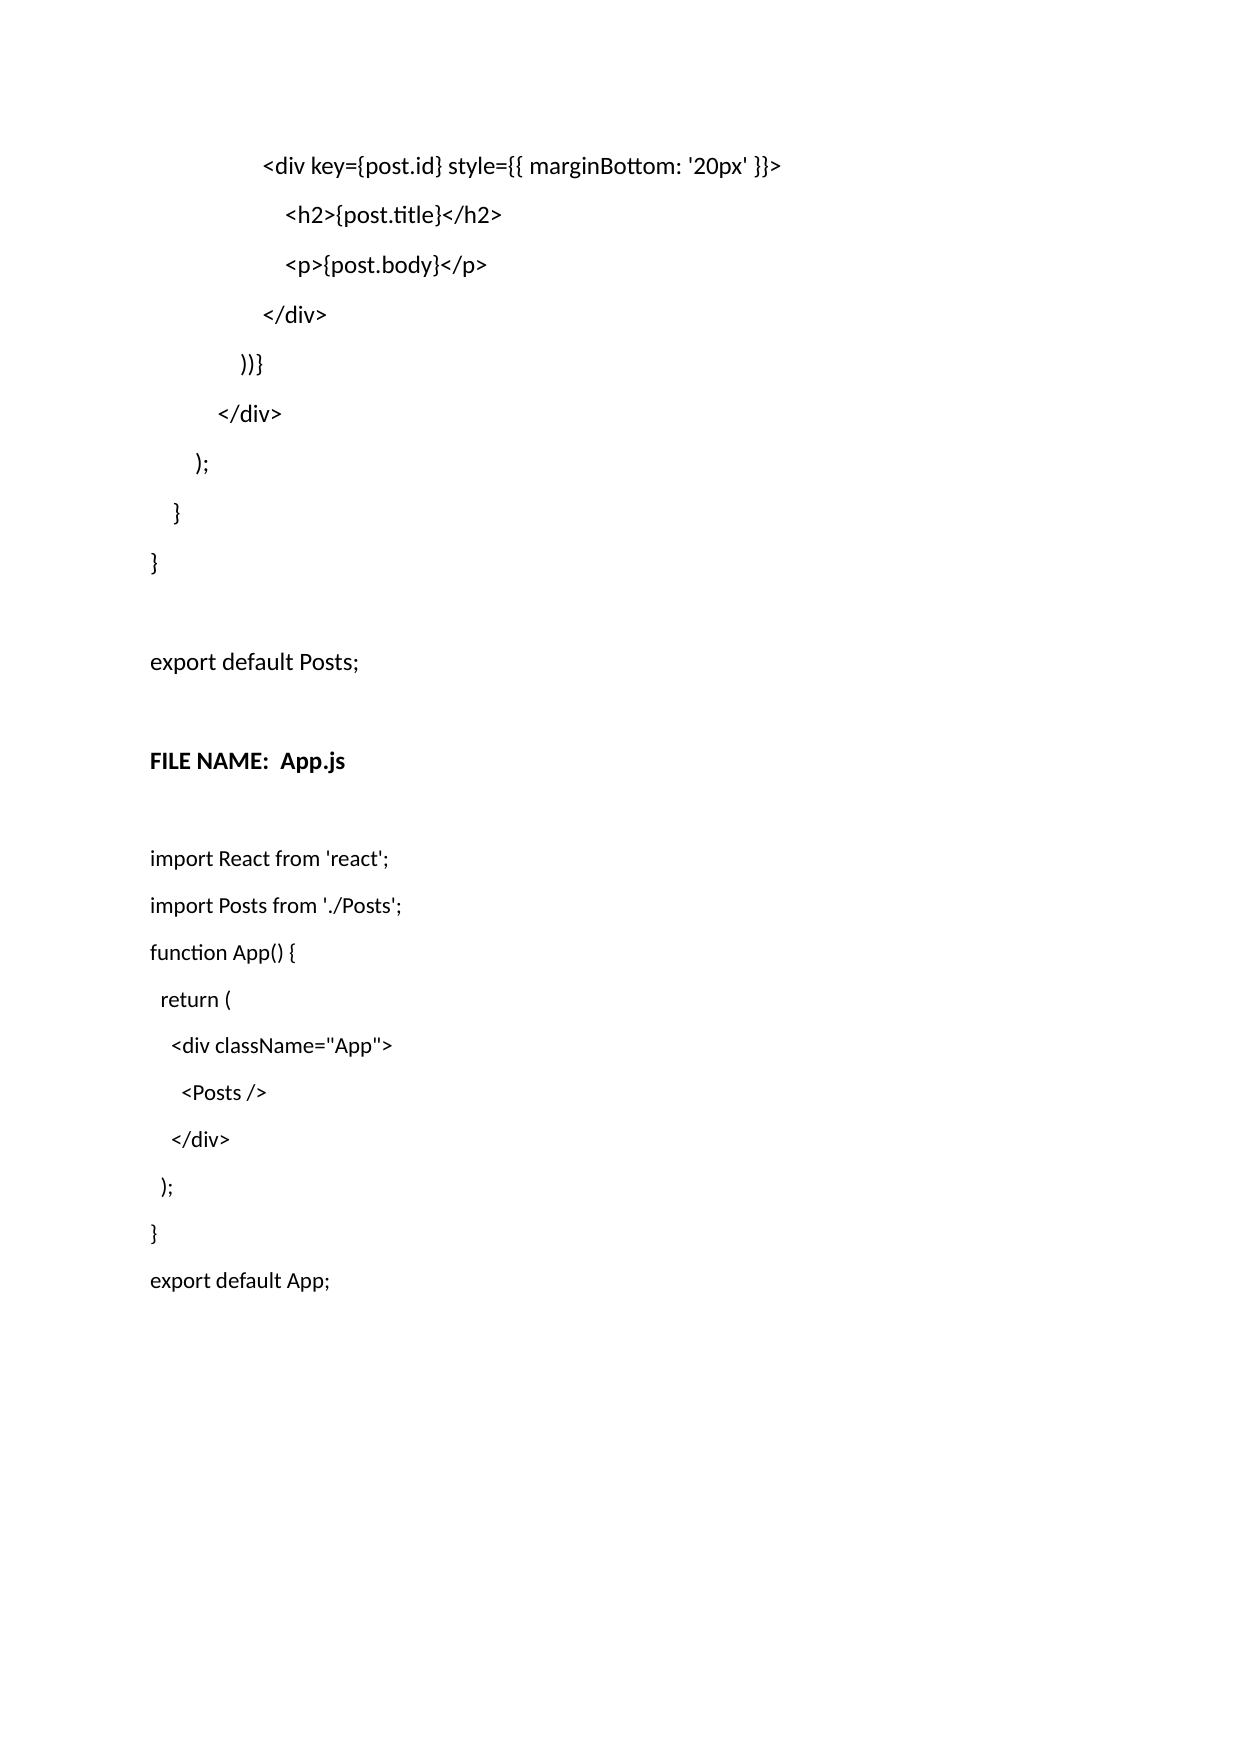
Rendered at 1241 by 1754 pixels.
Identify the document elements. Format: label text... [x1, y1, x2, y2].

text } [150, 497, 1090, 528]
text } [150, 1219, 1090, 1247]
text </div> [150, 299, 1090, 329]
text export default Posts; [150, 646, 1090, 676]
text ))} [150, 348, 1090, 379]
text </div> [150, 1125, 1090, 1153]
text <Posts /> [150, 1078, 1090, 1107]
text function App() { [150, 938, 1090, 966]
text <p>{post.body}</p> [150, 249, 1090, 280]
text ); [150, 1172, 1090, 1200]
text } [150, 547, 1090, 577]
text ); [150, 447, 1090, 478]
text </div> [150, 398, 1090, 428]
text export default App; [150, 1266, 1090, 1294]
text FILE NAME: App.js [150, 745, 1090, 776]
text <h2>{post.title}</h2> [150, 199, 1090, 230]
text import React from 'react'; [150, 844, 1090, 872]
text return ( [150, 985, 1090, 1013]
text import Posts from './Posts'; [150, 891, 1090, 919]
text <div className="App"> [150, 1032, 1090, 1060]
text <div key={post.id} style={{ marginBottom: '20px' }}> [150, 150, 1090, 181]
